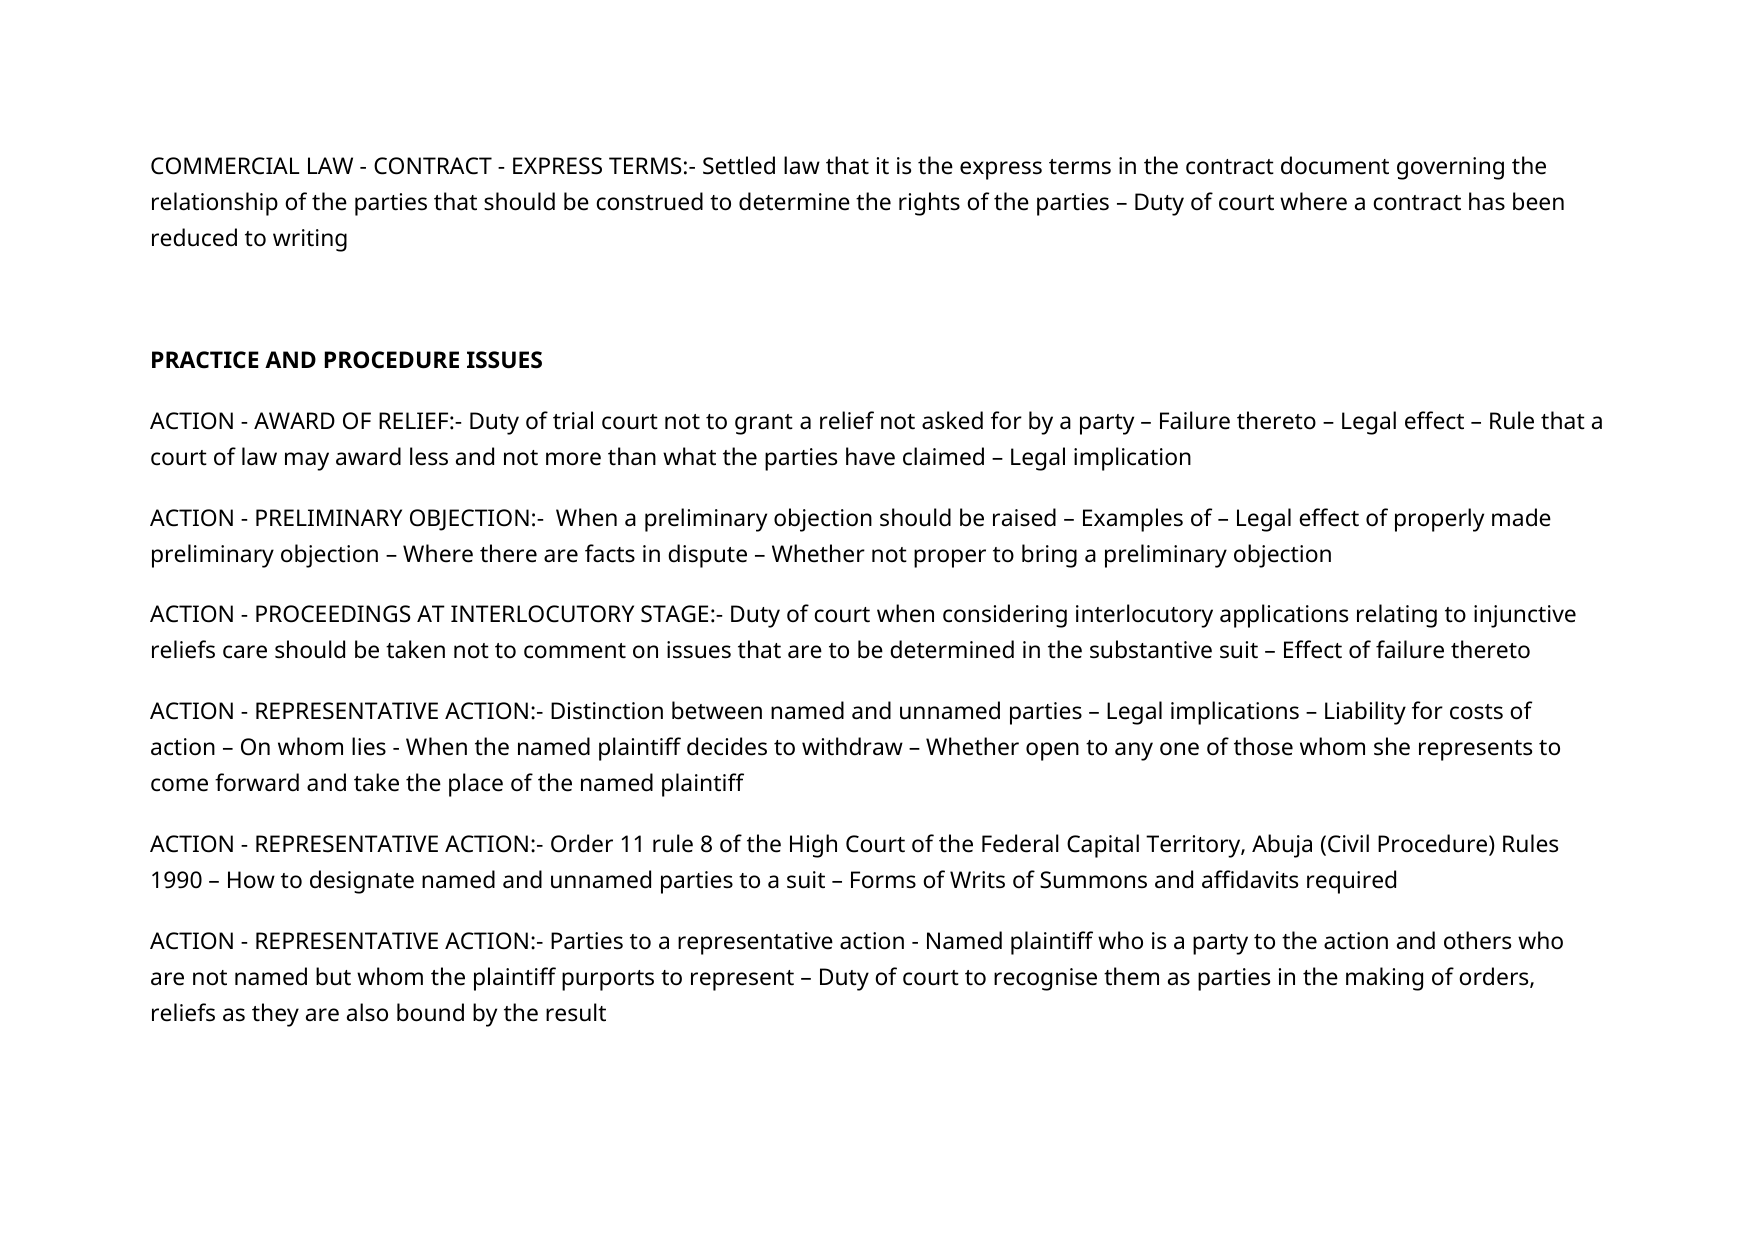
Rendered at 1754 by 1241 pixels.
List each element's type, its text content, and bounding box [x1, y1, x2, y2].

text ACTION - PRELIMINARY OBJECTION:- When a preliminary objection should be raised – Examples of – Legal effect of properly made preliminary objection – Where there are facts in dispute – Whether not proper to bring a preliminary objection [150, 502, 1604, 569]
text ACTION - REPRESENTATIVE ACTION:- Distinction between named and unnamed parties – Legal implications – Liability for costs of action – On whom lies - When the named plaintiff decides to withdraw – Whether open to any one of those whom she represents to come forward and take the place of the named plaintiff [150, 695, 1604, 798]
text PRACTICE AND PROCEDURE ISSUES [150, 344, 1604, 375]
text ACTION - REPRESENTATIVE ACTION:- Order 11 rule 8 of the High Court of the Federal Capital Territory, Abuja (Civil Procedure) Rules 1990 – How to designate named and unnamed parties to a suit – Forms of Writs of Summons and affidavits required [150, 828, 1604, 895]
text ACTION - AWARD OF RELIEF:- Duty of trial court not to grant a relief not asked for by a party – Failure thereto – Legal effect – Rule that a court of law may award less and not more than what the parties have claimed – Legal implication [150, 405, 1604, 472]
text ACTION - PROCEEDINGS AT INTERLOCUTORY STAGE:- Duty of court when considering interlocutory applications relating to injunctive reliefs care should be taken not to comment on issues that are to be determined in the substantive suit – Effect of failure thereto [150, 598, 1604, 666]
text COMMERCIAL LAW - CONTRACT - EXPRESS TERMS:- Settled law that it is the express terms in the contract document governing the relationship of the parties that should be construed to determine the rights of the parties – Duty of court where a contract has been reduced to writing [150, 150, 1604, 253]
text ACTION - REPRESENTATIVE ACTION:- Parties to a representative action - Named plaintiff who is a party to the action and others who are not named but whom the plaintiff purports to represent – Duty of court to recognise them as parties in the making of orders, reliefs as they are also bound by the result [150, 925, 1604, 1028]
